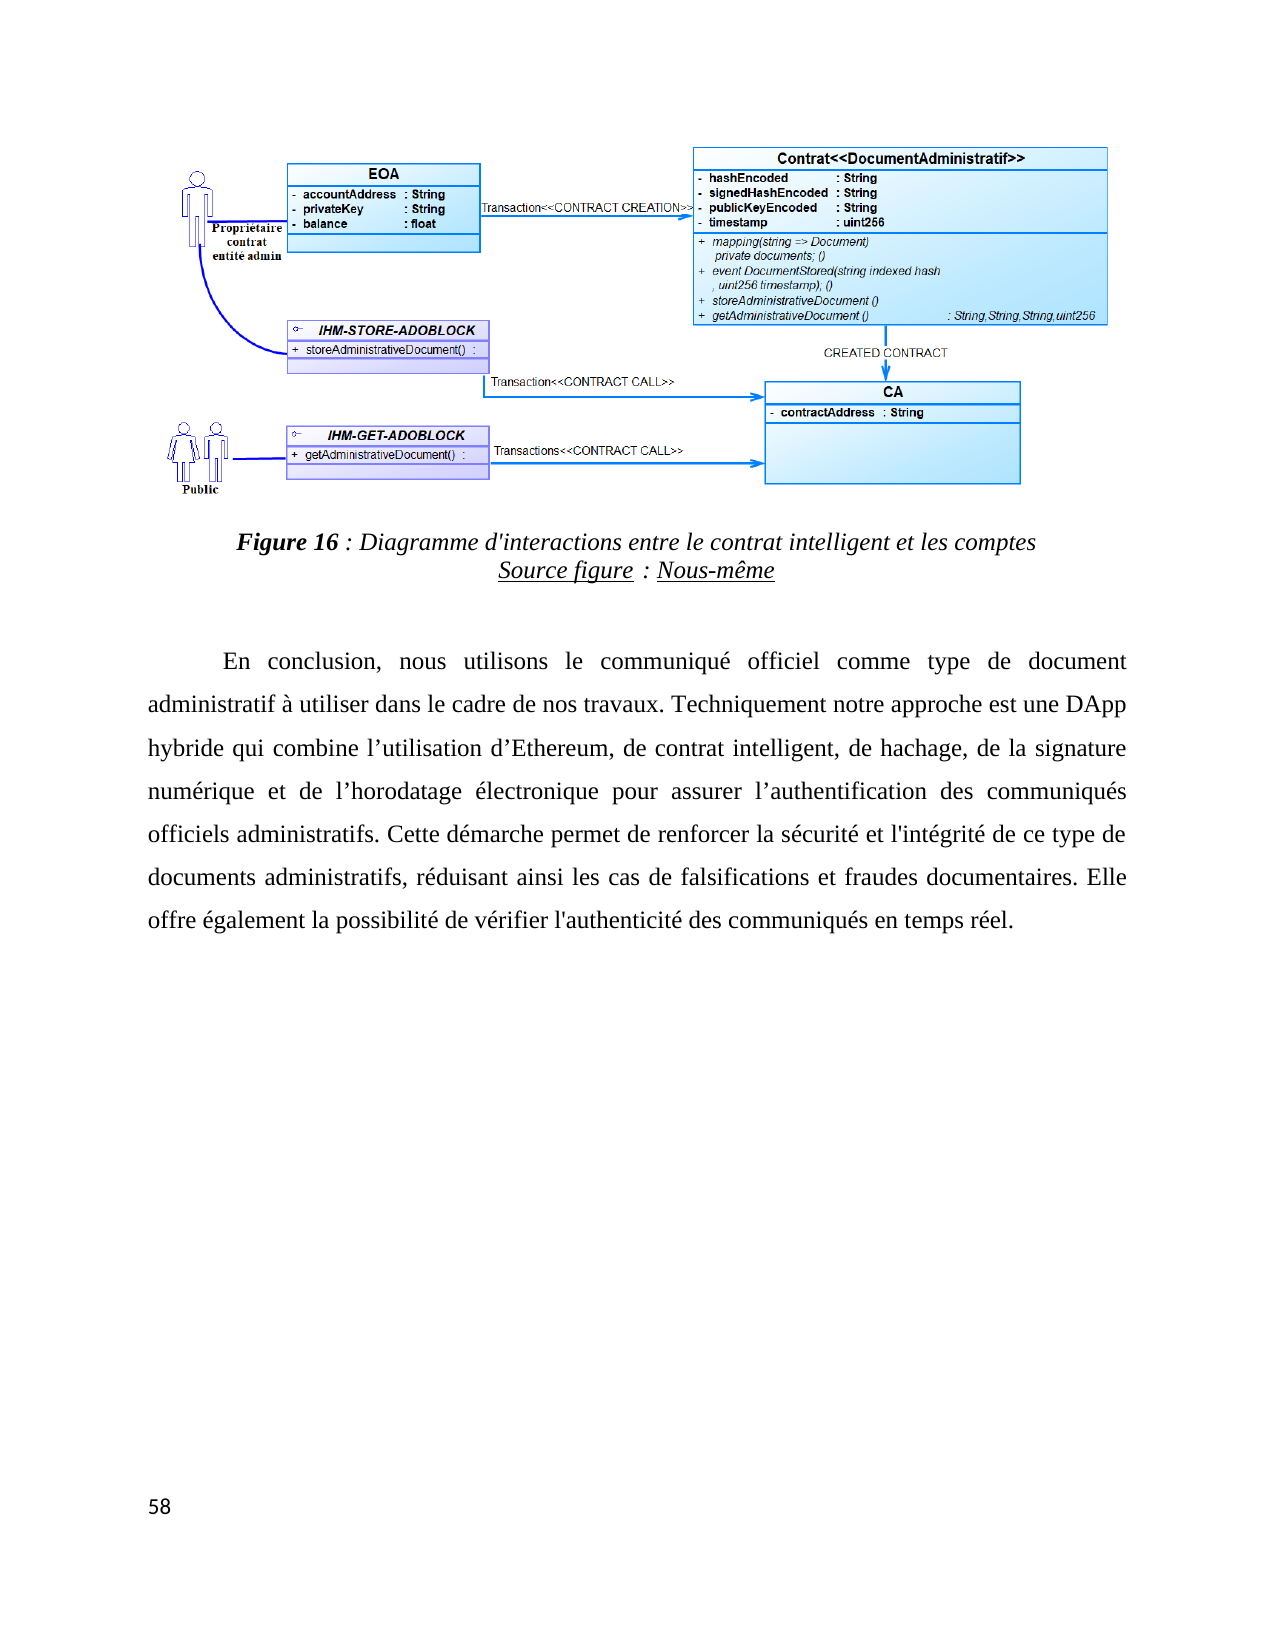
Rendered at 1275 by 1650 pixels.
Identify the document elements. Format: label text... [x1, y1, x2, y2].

text Figure 16 : Diagramme d'interactions entre le contrat intelligent et les comptes [148, 527, 1127, 556]
text Source figure : Nous-même [148, 556, 1127, 584]
picture [167, 147, 1108, 513]
text En conclusion, nous utilisons le communiqué officiel comme type de document administratif à utiliser dans le cadre de nos travaux. Techniquement notre approche est une DApp hybride qui combine l’utilisation d’Ethereum, de contrat intelligent, de hachage, de la signature numérique et de l’horodatage électronique pour assurer l’authentification des communiqués officiels administratifs. Cette démarche permet de renforcer la sécurité et l'intégrité de ce type de documents administratifs, réduisant ainsi les cas de falsifications et fraudes documentaires. Elle offre également la possibilité de vérifier l'authenticité des communiqués en temps réel. [148, 646, 1127, 934]
